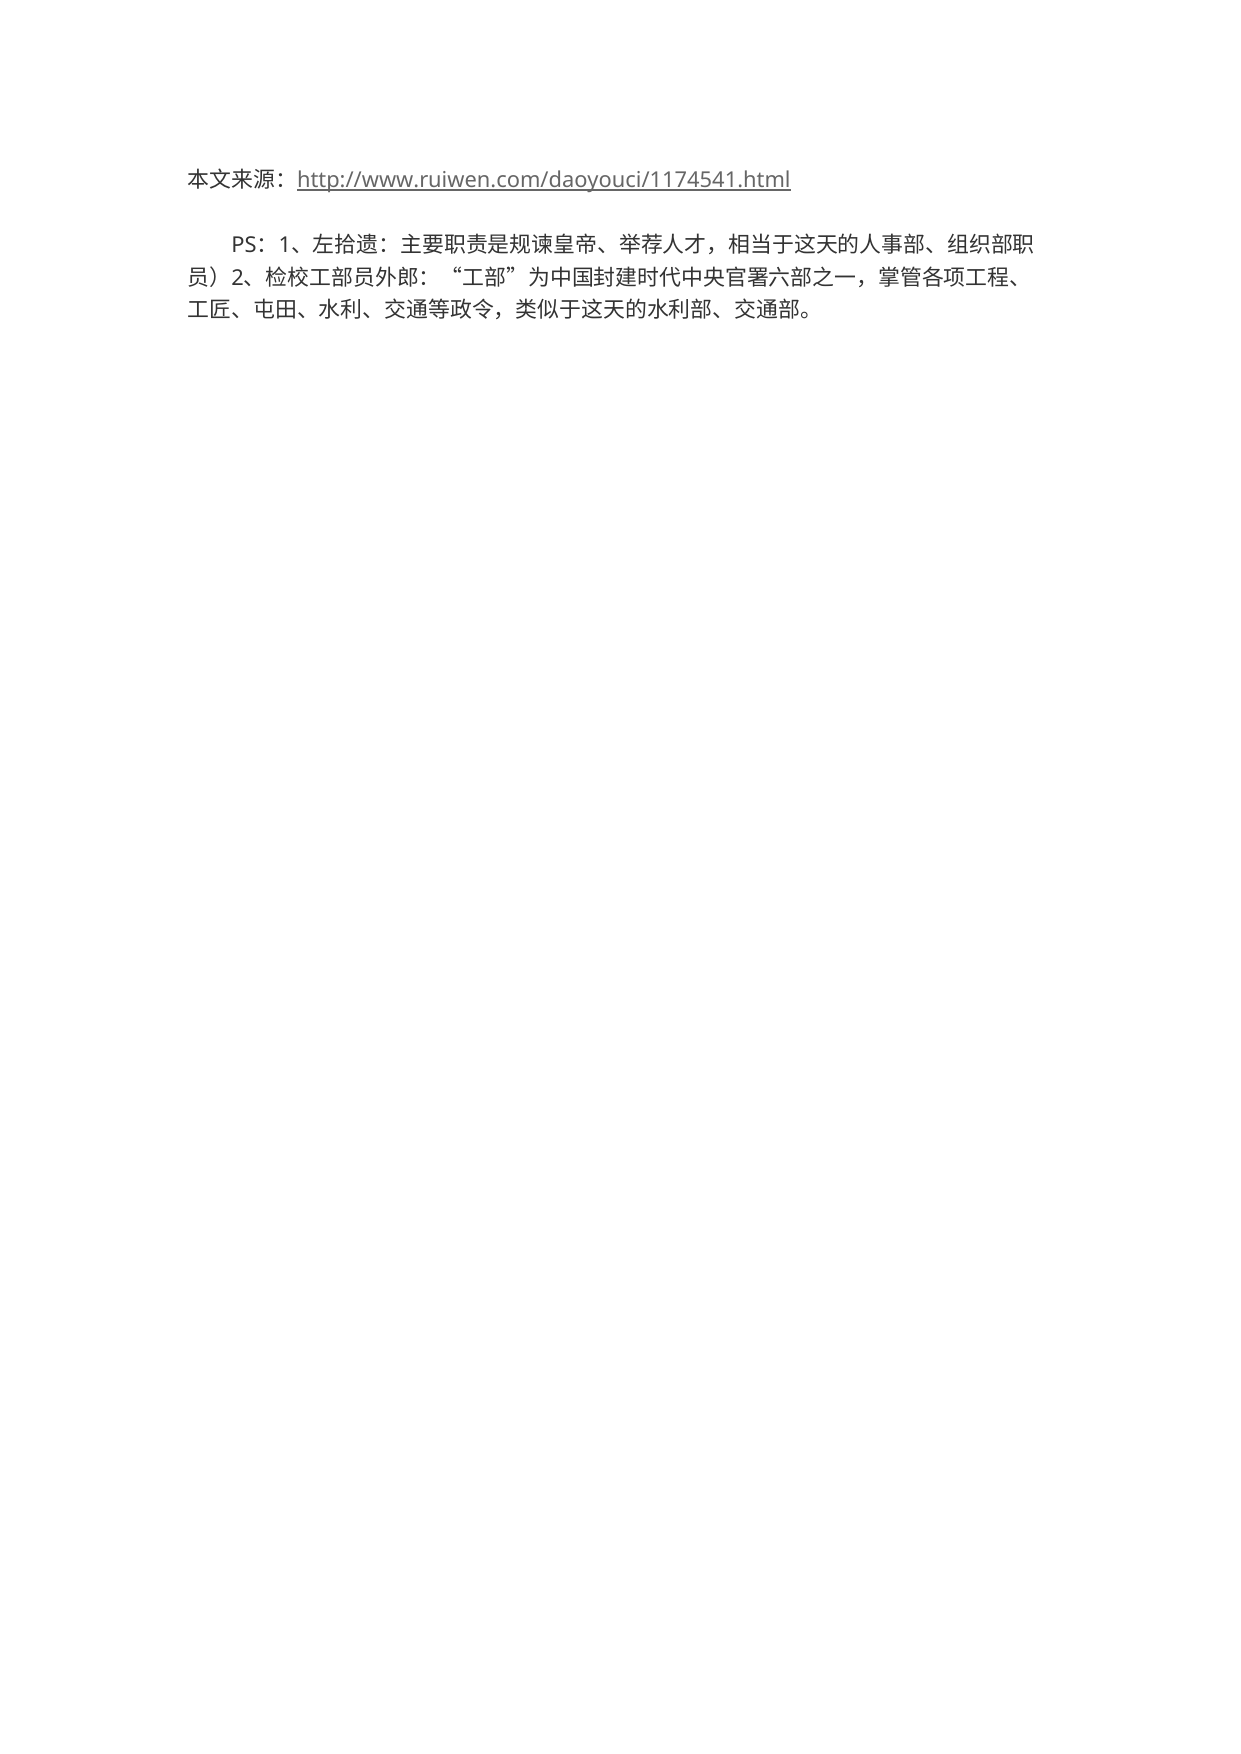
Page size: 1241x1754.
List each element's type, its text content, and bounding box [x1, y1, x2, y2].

text PS：1、左拾遗：主要职责是规谏皇帝、举荐人才，相当于这天的人事部、组织部职员）2、检校工部员外郎：“工部”为中国封建时代中央官署六部之一，掌管各项工程、工匠、屯田、水利、交通等政令，类似于这天的水利部、交通部。 [187, 227, 1053, 324]
text 本文来源：http://www.ruiwen.com/daoyouci/1174541.html [187, 162, 1053, 194]
